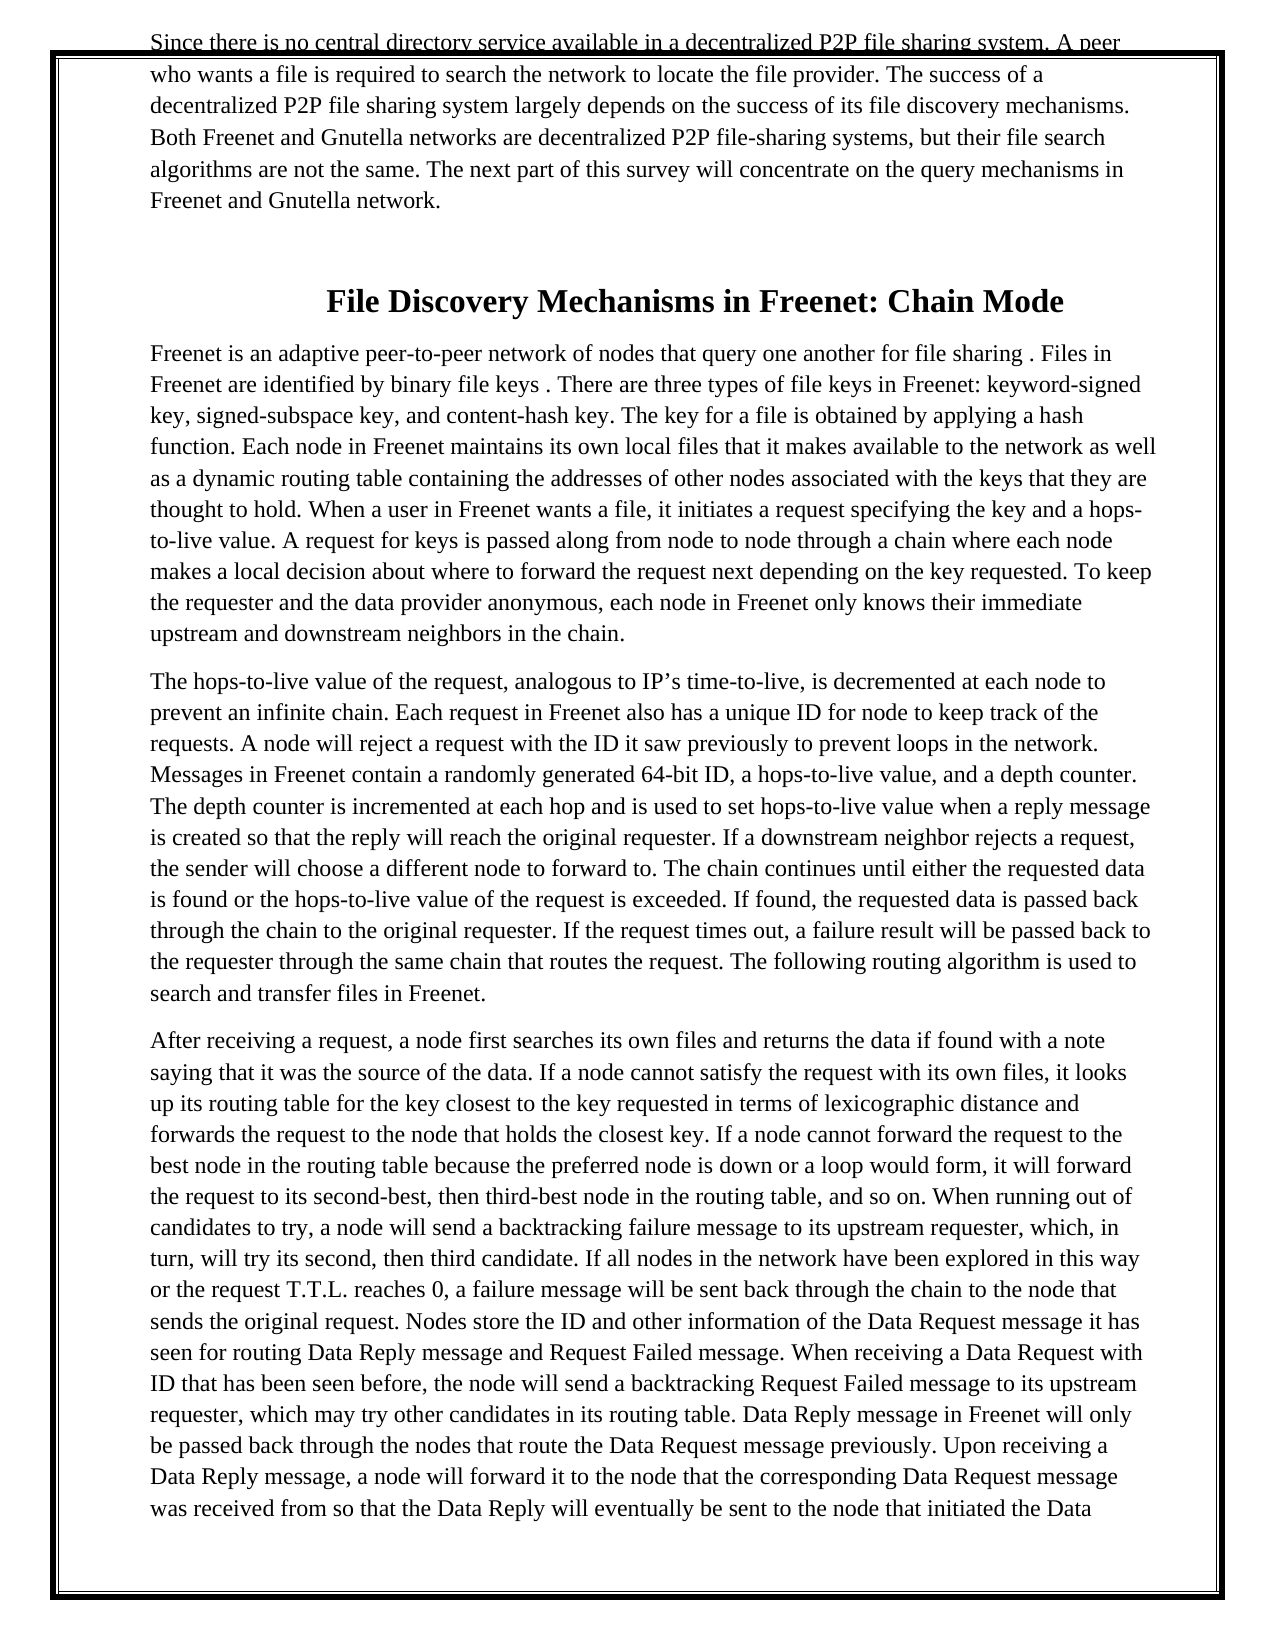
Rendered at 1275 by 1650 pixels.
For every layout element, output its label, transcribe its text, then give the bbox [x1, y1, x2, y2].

text The hops-to-live value of the request, analogous to IP’s time-to-live, is decremented at each node to prevent an infinite chain. Each request in Freenet also has a unique ID for node to keep track of the requests. A node will reject a request with the ID it saw previously to prevent loops in the network. Messages in Freenet contain a randomly generated 64-bit ID, a hops-to-live value, and a depth counter. The depth counter is incremented at each hop and is used to set hops-to-live value when a reply message is created so that the reply will reach the original requester. If a downstream neighbor rejects a request, the sender will choose a different node to forward to. The chain continues until either the requested data is found or the hops-to-live value of the request is exceeded. If found, the requested data is passed back through the chain to the original requester. If the request times out, a failure result will be passed back to the requester through the same chain that routes the request. The following routing algorithm is used to search and transfer files in Freenet. [150, 667, 1161, 1006]
text File Discovery Mechanisms in Freenet: Chain Mode [150, 281, 1196, 319]
text Freenet is an adaptive peer-to-peer network of nodes that query one another for file sharing . Files in Freenet are identified by binary file keys . There are three types of file keys in Freenet: keyword-signed key, signed-subspace key, and content-hash key. The key for a file is obtained by applying a hash function. Each node in Freenet maintains its own local files that it makes available to the network as well as a dynamic routing table containing the addresses of other nodes associated with the keys that they are thought to hold. When a user in Freenet wants a file, it initiates a request specifying the key and a hops-to-live value. A request for keys is passed along from node to node through a chain where each node makes a local decision about where to forward the request next depending on the key requested. To keep the requester and the data provider anonymous, each node in Freenet only knows their immediate upstream and downstream neighbors in the chain. [150, 339, 1158, 647]
text Since there is no central directory service available in a decentralized P2P file sharing system. A peer who wants a file is required to search the network to locate the file provider. The success of a decentralized P2P file sharing system largely depends on the success of its file discovery mechanisms. Both Freenet and Gnutella networks are decentralized P2P file-sharing systems, but their file search algorithms are not the same. The next part of this survey will concentrate on the query mechanisms in Freenet and Gnutella network. [150, 59, 1161, 214]
